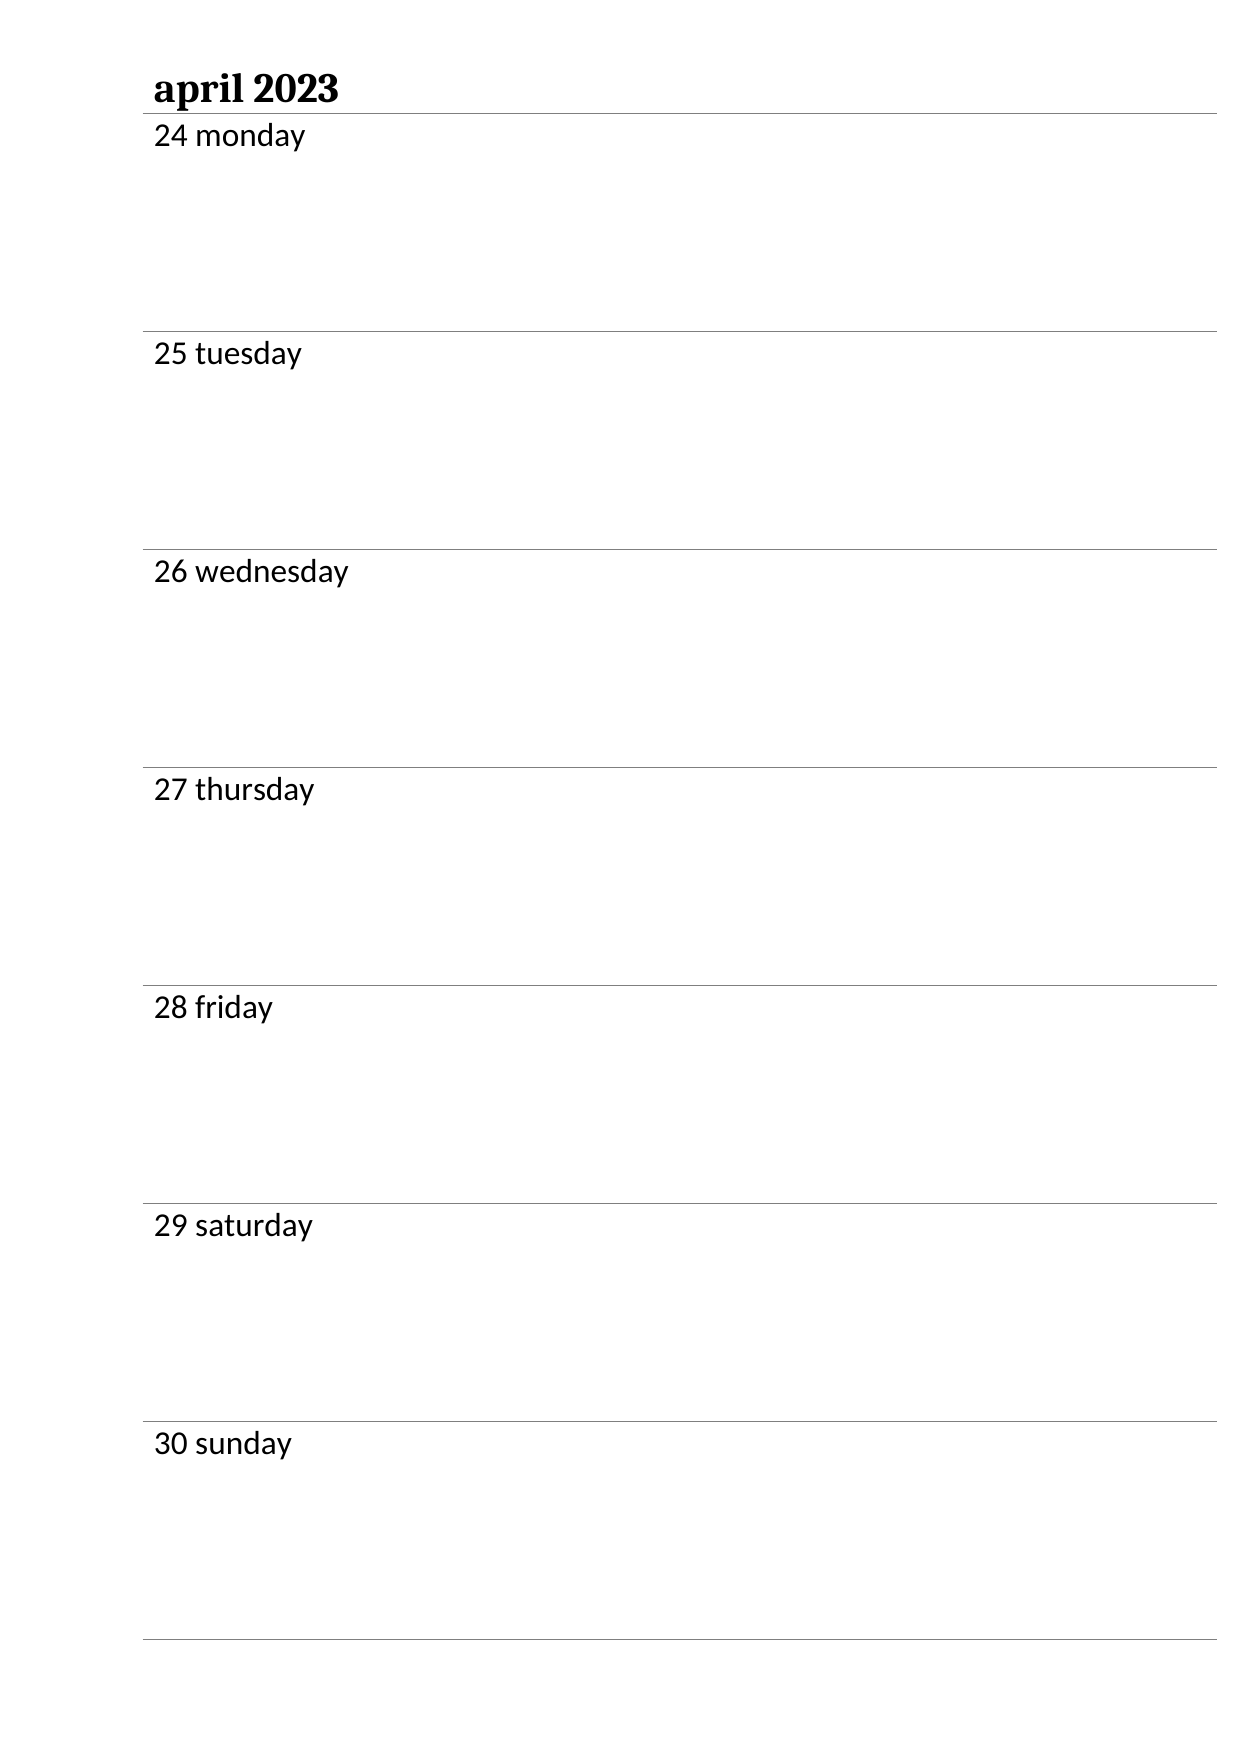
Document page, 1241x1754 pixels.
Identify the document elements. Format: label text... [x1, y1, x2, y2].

table_cell 27 thursday [143, 768, 1217, 985]
table_cell 25 tuesday [143, 332, 1217, 549]
table_cell 26 wednesday [143, 550, 1217, 767]
table_cell 29 saturday [143, 1204, 1217, 1421]
table_cell 28 friday [143, 986, 1217, 1203]
table_header april 2023 [143, 65, 1217, 113]
table_cell 30 sunday [143, 1422, 1217, 1639]
table_cell 24 monday [143, 114, 1217, 331]
